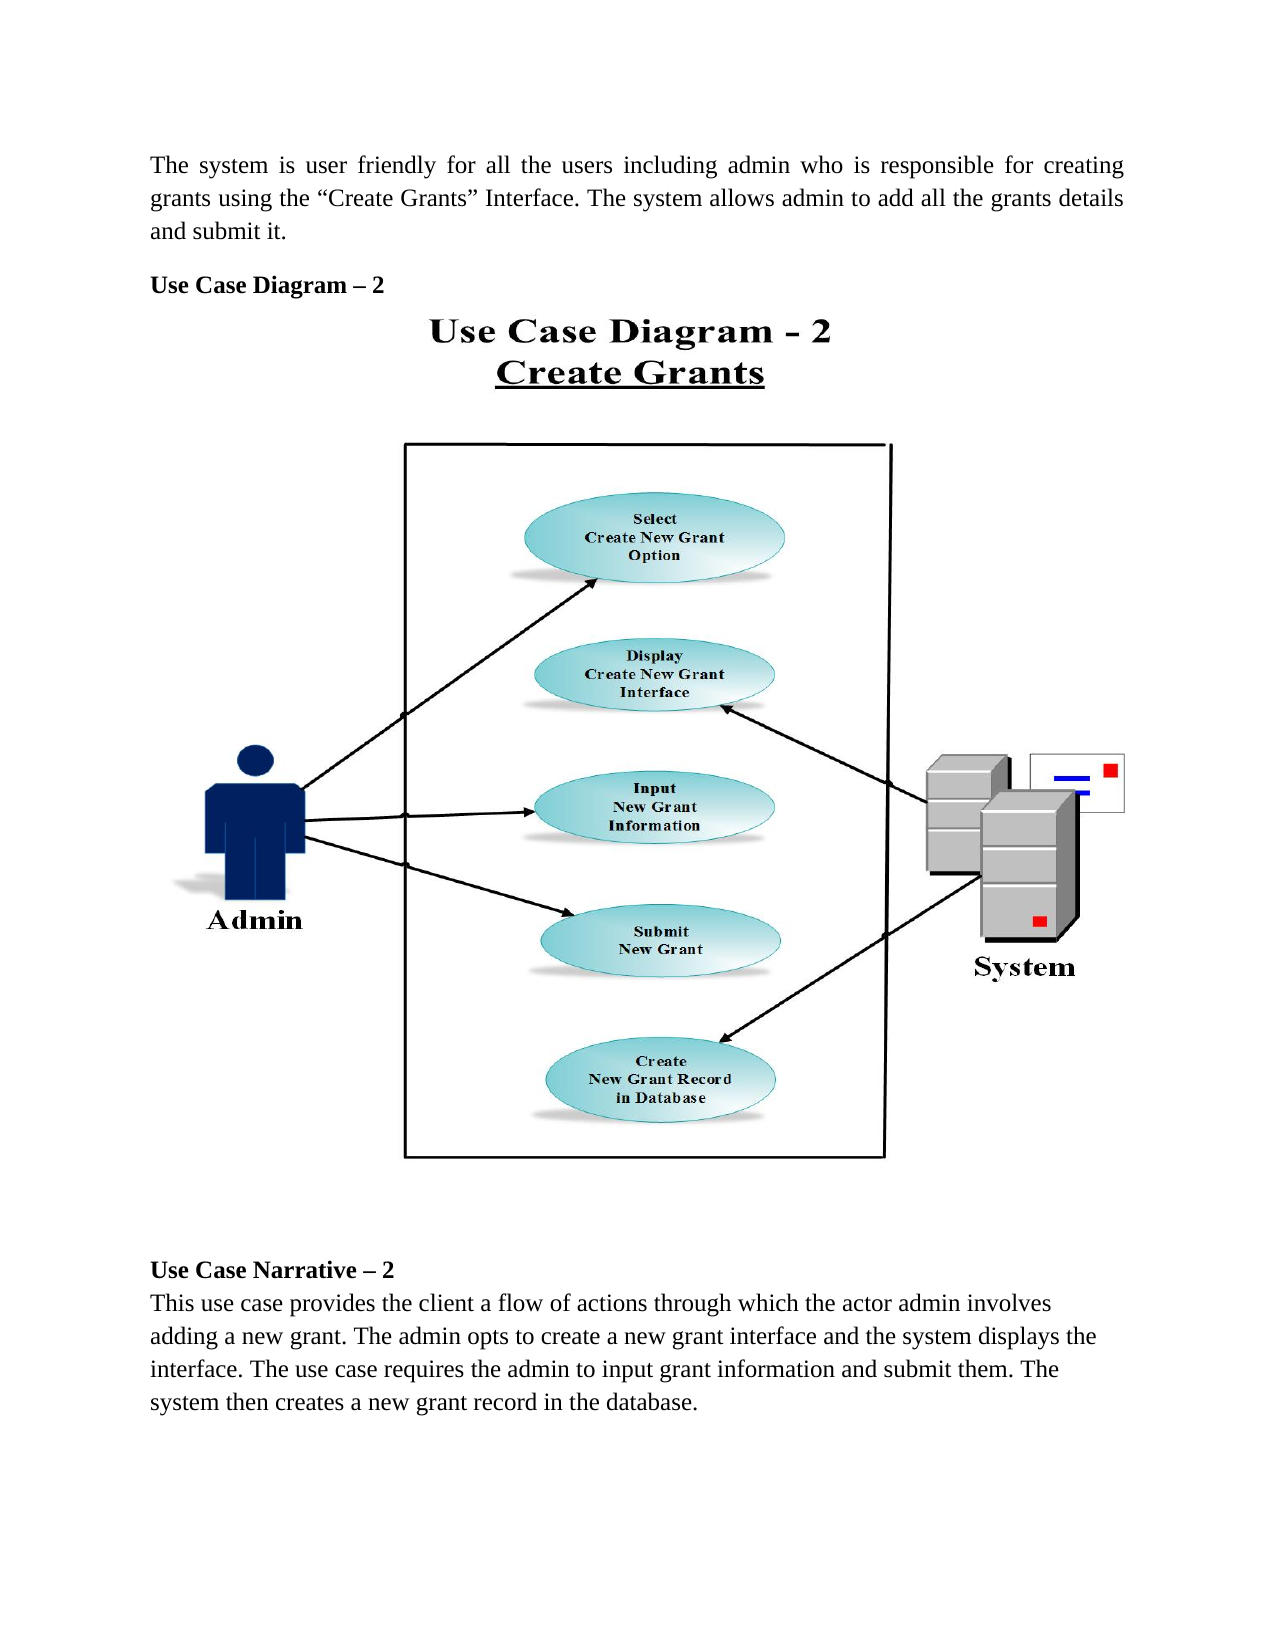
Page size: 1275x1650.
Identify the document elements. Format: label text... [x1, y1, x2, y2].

text This use case provides the client a flow of actions through which the actor admin involves adding a new grant. The admin opts to create a new grant interface and the system displays the interface. The use case requires the admin to input grant information and submit them. The system then creates a new grant record in the database. [150, 1288, 1125, 1416]
picture [150, 302, 1125, 1194]
subtitle Use Case Diagram – 2 [150, 270, 1125, 299]
text The system is user friendly for all the users including admin who is responsible for creating grants using the “Create Grants” Interface. The system allows admin to add all the grants details and submit it. [150, 150, 1125, 245]
subtitle Use Case Narrative – 2 [150, 1255, 1125, 1284]
